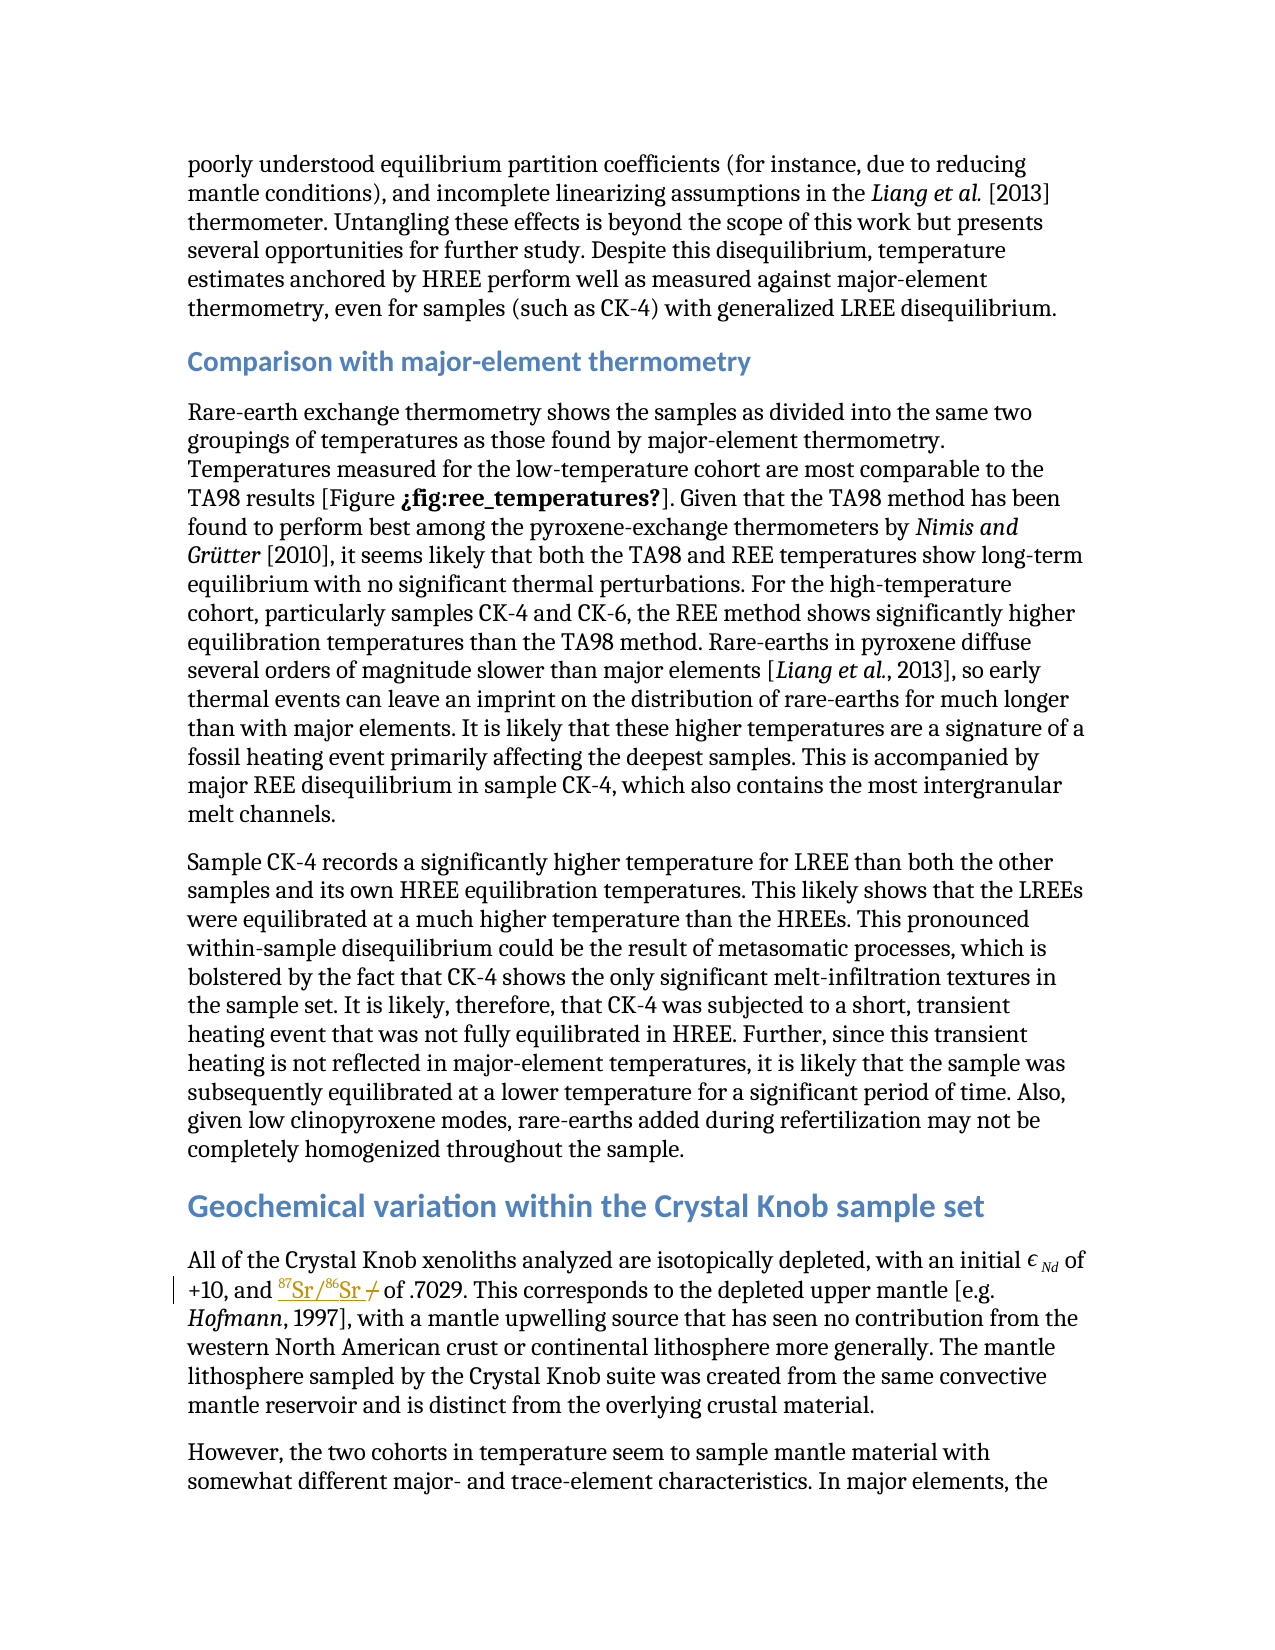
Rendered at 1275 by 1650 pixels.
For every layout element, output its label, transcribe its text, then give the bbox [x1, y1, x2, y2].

text Sample CK-4 records a significantly higher temperature for LREE than both the other samples and its own HREE equilibration temperatures. This likely shows that the LREEs were equilibrated at a much higher temperature than the HREEs. This pronounced within-sample disequilibrium could be the result of metasomatic processes, which is bolstered by the fact that CK-4 shows the only significant melt-infiltration textures in the sample set. It is likely, therefore, that CK-4 was subjected to a short, transient heating event that was not fully equilibrated in HREE. Further, since this transient heating is not reflected in major-element temperatures, it is likely that the sample was subsequently equilibrated at a lower temperature for a significant period of time. Also, given low clinopyroxene modes, rare-earths added during refertilization may not be completely homogenized throughout the sample. [187, 848, 1087, 1164]
subtitle Geochemical variation within the Crystal Knob sample set [187, 1185, 1087, 1226]
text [187, 150, 1087, 322]
text Rare-earth exchange thermometry shows the samples as divided into the same two groupings of temperatures as those found by major-element thermometry. Temperatures measured for the low-temperature cohort are most comparable to the TA98 results [Figure ¿fig:ree_temperatures?]. Given that the TA98 method has been found to perform best among the pyroxene-exchange thermometers by Nimis and Grütter [2010], it seems likely that both the TA98 and REE temperatures show long-term equilibrium with no significant thermal perturbations. For the high-temperature cohort, particularly samples CK-4 and CK-6, the REE method shows significantly higher equilibration temperatures than the TA98 method. Rare-earths in pyroxene diffuse several orders of magnitude slower than major elements [Liang et al., 2013], so early thermal events can leave an imprint on the distribution of rare-earths for much longer than with major elements. It is likely that these higher temperatures are a signature of a fossil heating event primarily affecting the deepest samples. This is accompanied by major REE disequilibrium in sample CK-4, which also contains the most intergranular melt channels. [187, 398, 1087, 829]
text All of the Crystal Knob xenoliths analyzed are isotopically depleted, with an initial of +10, and of .7029. This corresponds to the depleted upper mantle [e.g. Hofmann, 1997], with a mantle upwelling source that has seen no contribution from the western North American crust or continental lithosphere more generally. The mantle lithosphere sampled by the Crystal Knob suite was created from the same convective mantle reservoir and is distinct from the overlying crustal material. [187, 1244, 1087, 1419]
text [187, 1438, 1087, 1496]
subtitle Comparison with major-element thermometry [187, 343, 1087, 379]
